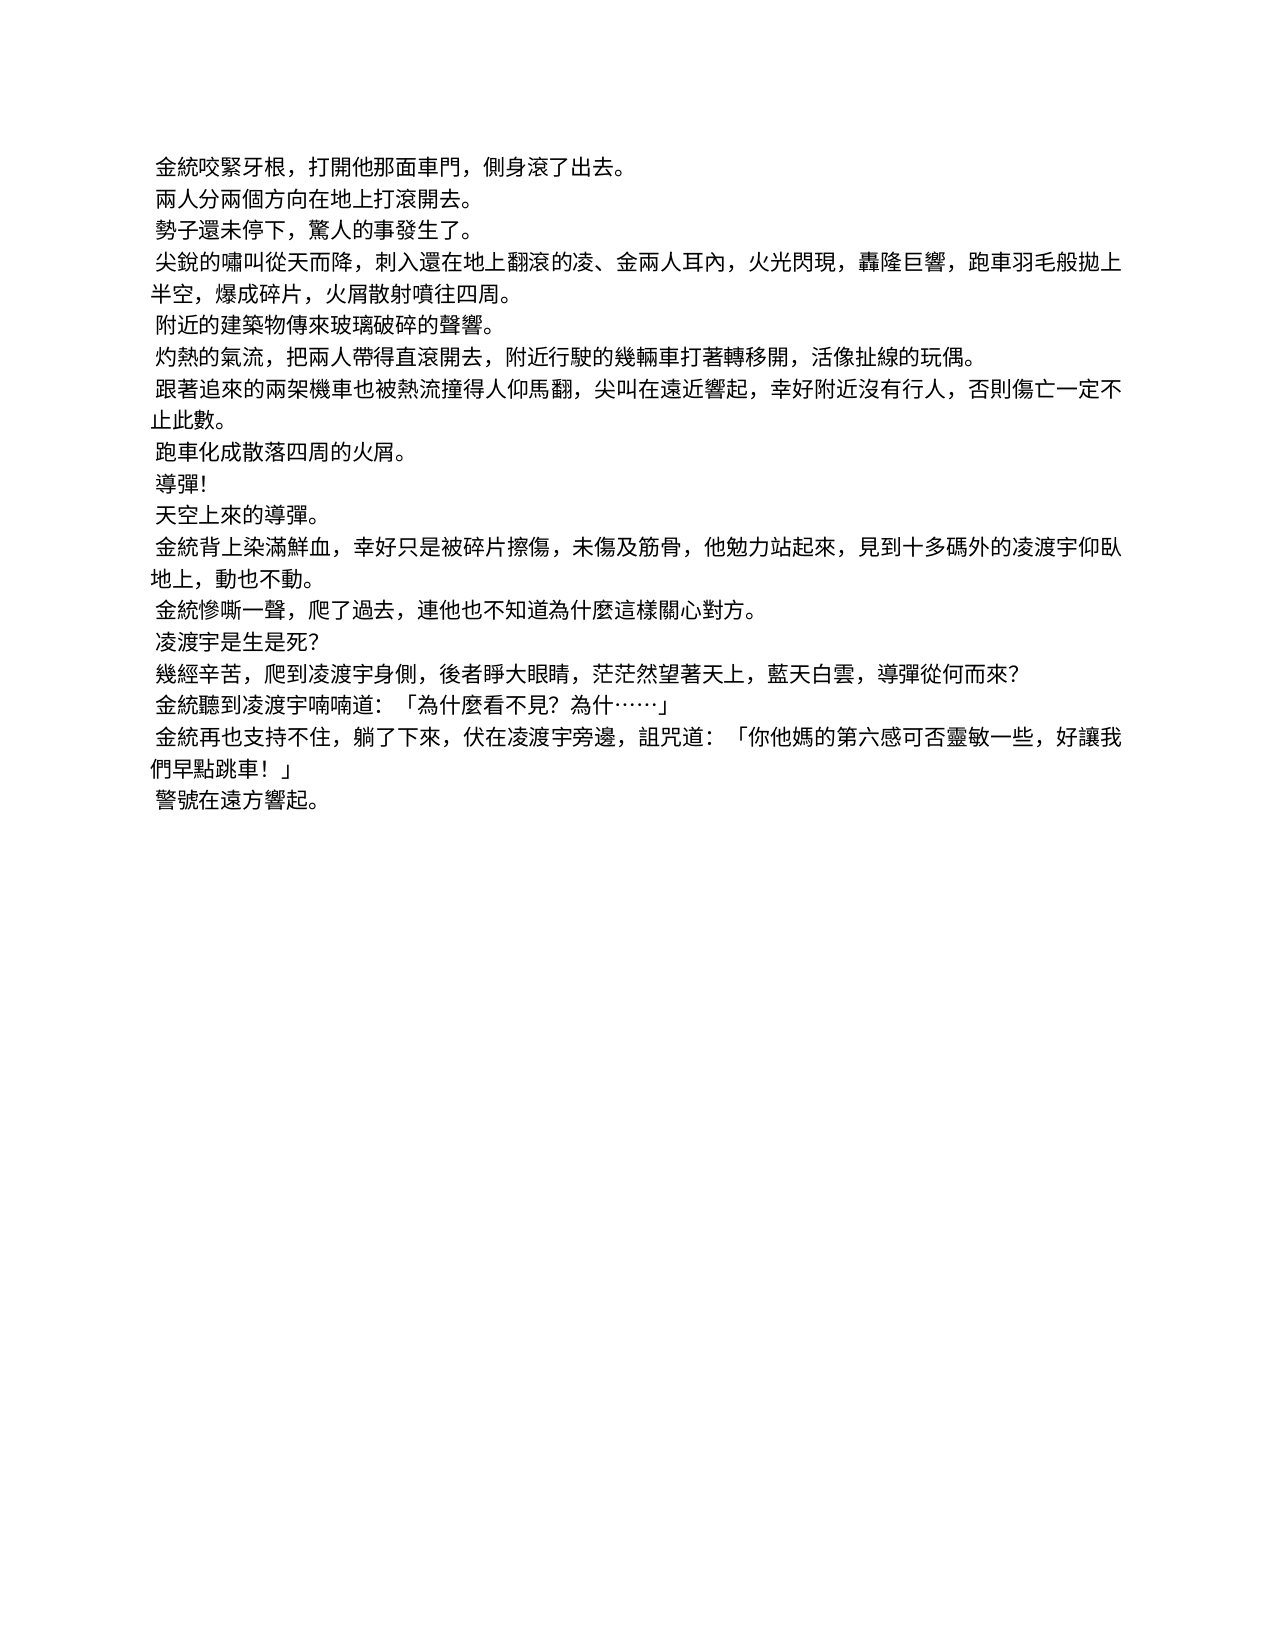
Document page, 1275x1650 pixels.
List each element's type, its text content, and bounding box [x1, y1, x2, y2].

text 凌渡宇是生是死？ [150, 625, 1125, 657]
text 附近的建築物傳來玻璃破碎的聲響。 [150, 308, 1125, 340]
text 金統咬緊牙根，打開他那面車門，側身滾了出去。 [150, 150, 1125, 182]
text 金統聽到凌渡宇喃喃道：「為什麼看不見？為什……」 [150, 688, 1125, 720]
text 警號在遠方響起。 [150, 783, 1125, 815]
text 勢子還未停下，驚人的事發生了。 [150, 213, 1125, 245]
text 兩人分兩個方向在地上打滾開去。 [150, 182, 1125, 213]
text 金統慘嘶一聲，爬了過去，連他也不知道為什麼這樣關心對方。 [150, 593, 1125, 625]
text 金統背上染滿鮮血，幸好只是被碎片擦傷，未傷及筋骨，他勉力站起來，見到十多碼外的凌渡宇仰臥地上，動也不動。 [150, 530, 1125, 593]
text 灼熱的氣流，把兩人帶得直滾開去，附近行駛的幾輛車打著轉移開，活像扯線的玩偶。 [150, 340, 1125, 372]
text 尖銳的嘯叫從天而降，刺入還在地上翻滾的凌、金兩人耳內，火光閃現，轟隆巨響，跑車羽毛般拋上半空，爆成碎片，火屑散射噴往四周。 [150, 245, 1125, 308]
text 金統再也支持不住，躺了下來，伏在凌渡宇旁邊，詛咒道：「你他媽的第六感可否靈敏一些，好讓我們早點跳車！」 [150, 720, 1125, 783]
text 天空上來的導彈。 [150, 498, 1125, 530]
text 跑車化成散落四周的火屑。 [150, 435, 1125, 467]
text 導彈！ [150, 467, 1125, 498]
text 幾經辛苦，爬到凌渡宇身側，後者睜大眼睛，茫茫然望著天上，藍天白雲，導彈從何而來？ [150, 657, 1125, 688]
text 跟著追來的兩架機車也被熱流撞得人仰馬翻，尖叫在遠近響起，幸好附近沒有行人，否則傷亡一定不止此數。 [150, 372, 1125, 435]
